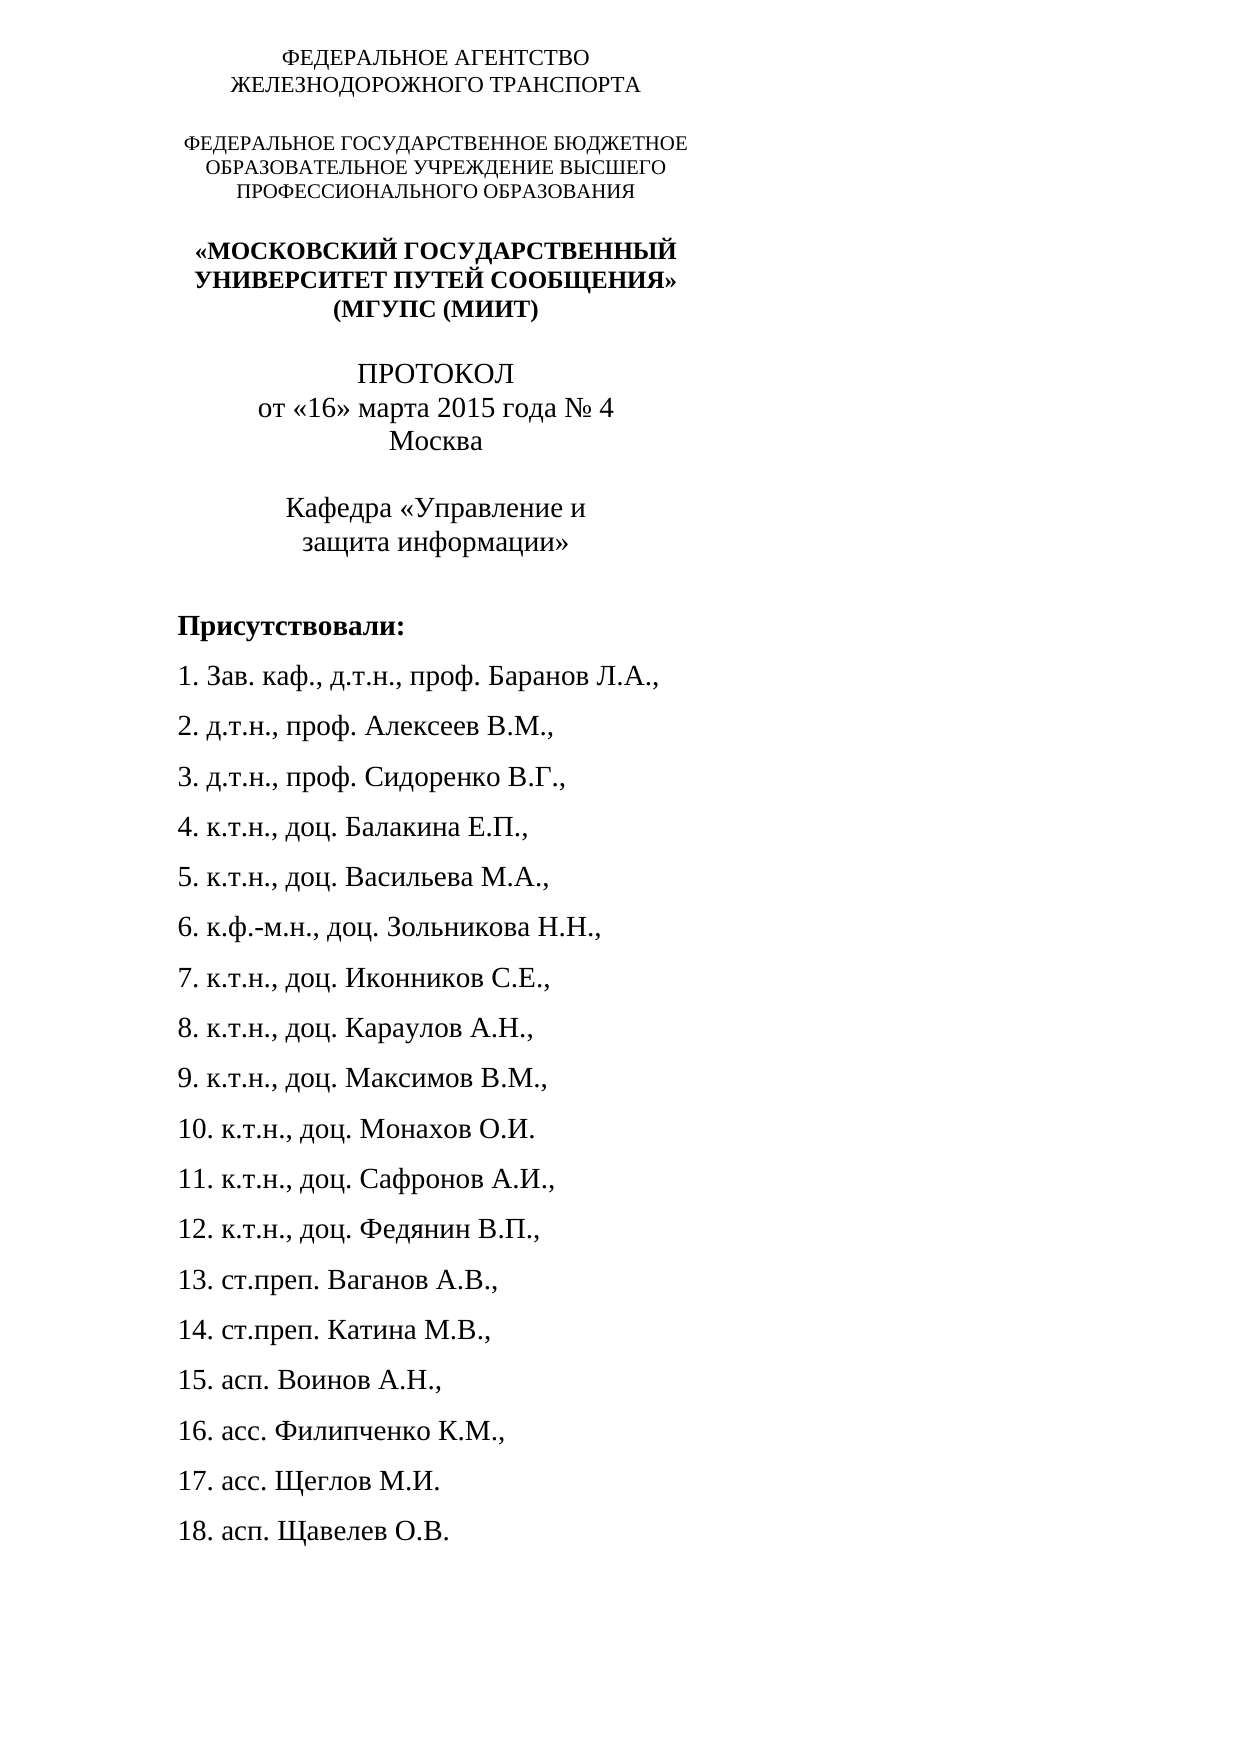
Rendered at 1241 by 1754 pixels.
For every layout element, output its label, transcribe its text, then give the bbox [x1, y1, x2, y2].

text 4. к.т.н., доц. Балакина Е.П., [177, 809, 1152, 842]
text защита информации» [177, 524, 694, 557]
text 6. к.ф.-м.н., доц. Зольникова Н.Н., [177, 909, 1152, 943]
text 10. к.т.н., доц. Монахов О.И. [177, 1111, 1152, 1144]
text 9. к.т.н., доц. Максимов В.М., [177, 1061, 1152, 1094]
text 3. д.т.н., проф. Сидоренко В.Г., [177, 759, 1152, 792]
text 8. к.т.н., доц. Караулов А.Н., [177, 1010, 1152, 1044]
text 18. асп. Щавелев О.В. [177, 1513, 1152, 1547]
text 1. Зав. каф., д.т.н., проф. Баранов Л.А., [177, 658, 1152, 692]
text 14. ст.преп. Катина М.В., [177, 1312, 1152, 1346]
text ФЕДЕРАЛЬНОЕ АГЕНТСТВО [177, 44, 694, 71]
text 11. к.т.н., доц. Сафронов А.И., [177, 1161, 1152, 1195]
text 2. д.т.н., проф. Алексеев В.М., [177, 708, 1152, 742]
text «Московский государственный [177, 236, 694, 265]
text университет путей сообщения» (МГУПС (МИИТ) [177, 265, 694, 323]
text от «16» марта 2015 года № 4 [177, 390, 694, 423]
text 7. к.т.н., доц. Иконников С.Е., [177, 960, 1152, 993]
text Москва [177, 423, 694, 457]
text 5. к.т.н., доц. Васильева М.А., [177, 859, 1152, 893]
text Федеральное государственное бюджетное образовательное учреждение высшего профессионального образования [177, 131, 694, 203]
text 12. к.т.н., доц. Федянин В.П., [177, 1211, 1152, 1245]
text 15. асп. Воинов А.Н., [177, 1362, 1152, 1396]
text Кафедра «Управление и [177, 490, 694, 524]
text ЖЕЛЕЗНОДОРОЖНОГО ТРАНСПОРТА [177, 71, 694, 97]
text ПРОТОКОЛ [177, 356, 694, 390]
text 17. асс. Щеглов М.И. [177, 1463, 1152, 1497]
text Присутствовали: [177, 608, 1152, 641]
text 16. асс. Филипченко К.М., [177, 1413, 1152, 1446]
text 13. ст.преп. Ваганов А.В., [177, 1262, 1152, 1295]
